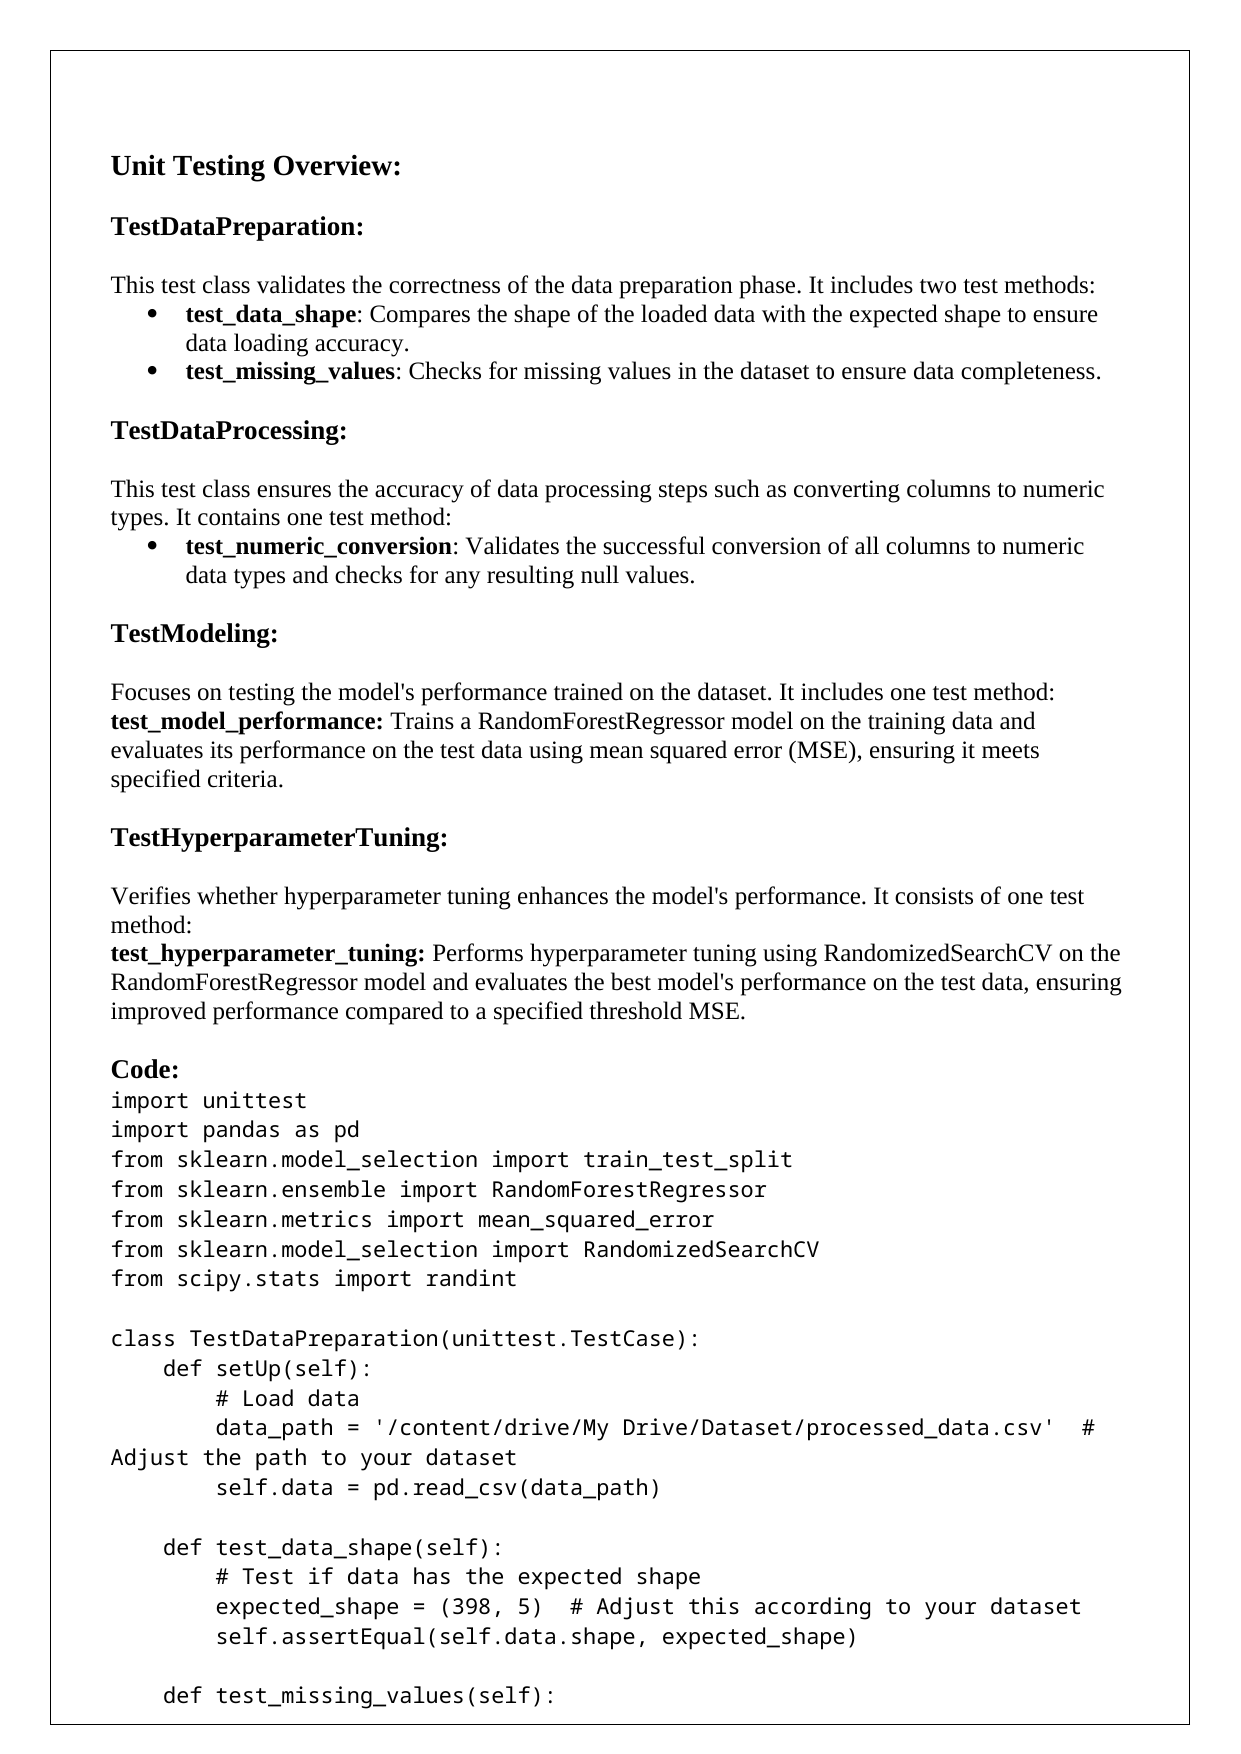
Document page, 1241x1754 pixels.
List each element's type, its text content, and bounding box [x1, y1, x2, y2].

text This test class validates the correctness of the data preparation phase. It includes two test methods: [110, 270, 1130, 299]
list test_data_shape: Compares the shape of the loaded data with the expected shape to ensure data loading accuracy. [148, 299, 1130, 356]
text This test class ensures the accuracy of data processing steps such as converting columns to numeric types. It contains one test method: [110, 474, 1130, 531]
text test_model_performance: Trains a RandomForestRegressor model on the training data and evaluates its performance on the test data using mean squared error (MSE), ensuring it meets specified criteria. [110, 706, 1130, 792]
text TestDataProcessing: [110, 414, 1130, 445]
text expected_shape = (398, 5) # Adjust this according to your dataset [110, 1591, 1130, 1621]
text def test_data_shape(self): [110, 1532, 1130, 1561]
text import unittest [110, 1085, 1130, 1114]
text def setUp(self): [110, 1353, 1130, 1383]
text import pandas as pd [110, 1114, 1130, 1144]
text self.assertEqual(self.data.shape, expected_shape) [110, 1621, 1130, 1651]
text class TestDataPreparation(unittest.TestCase): [110, 1323, 1130, 1353]
text TestModeling: [110, 617, 1130, 649]
text Verifies whether hyperparameter tuning enhances the model's performance. It consists of one test method: [110, 881, 1130, 938]
text Focuses on testing the model's performance trained on the dataset. It includes one test method: [110, 677, 1130, 706]
text data_path = '/content/drive/My Drive/Dataset/processed_data.csv' # Adjust the path to your dataset [110, 1412, 1130, 1472]
text test_hyperparameter_tuning: Performs hyperparameter tuning using RandomizedSearchCV on the RandomForestRegressor model and evaluates the best model's performance on the test data, ensuring improved performance compared to a specified threshold MSE. [110, 938, 1130, 1025]
text def test_missing_values(self): [110, 1681, 1130, 1710]
text Unit Testing Overview: [110, 148, 1130, 181]
text from sklearn.model_selection import train_test_split [110, 1144, 1130, 1174]
list test_numeric_conversion: Validates the successful conversion of all columns to numeric data types and checks for any resulting null values. [148, 531, 1130, 589]
text TestDataPreparation: [110, 210, 1130, 241]
text from sklearn.model_selection import RandomizedSearchCV [110, 1234, 1130, 1263]
text from scipy.stats import randint [110, 1263, 1130, 1293]
list test_missing_values: Checks for missing values in the dataset to ensure data completeness. [148, 356, 1130, 385]
text from sklearn.metrics import mean_squared_error [110, 1204, 1130, 1234]
text self.data = pd.read_csv(data_path) [110, 1472, 1130, 1502]
text from sklearn.ensemble import RandomForestRegressor [110, 1174, 1130, 1204]
text # Test if data has the expected shape [110, 1561, 1130, 1591]
text Code: [110, 1053, 1130, 1085]
text TestHyperparameterTuning: [110, 821, 1130, 852]
text # Load data [110, 1383, 1130, 1412]
